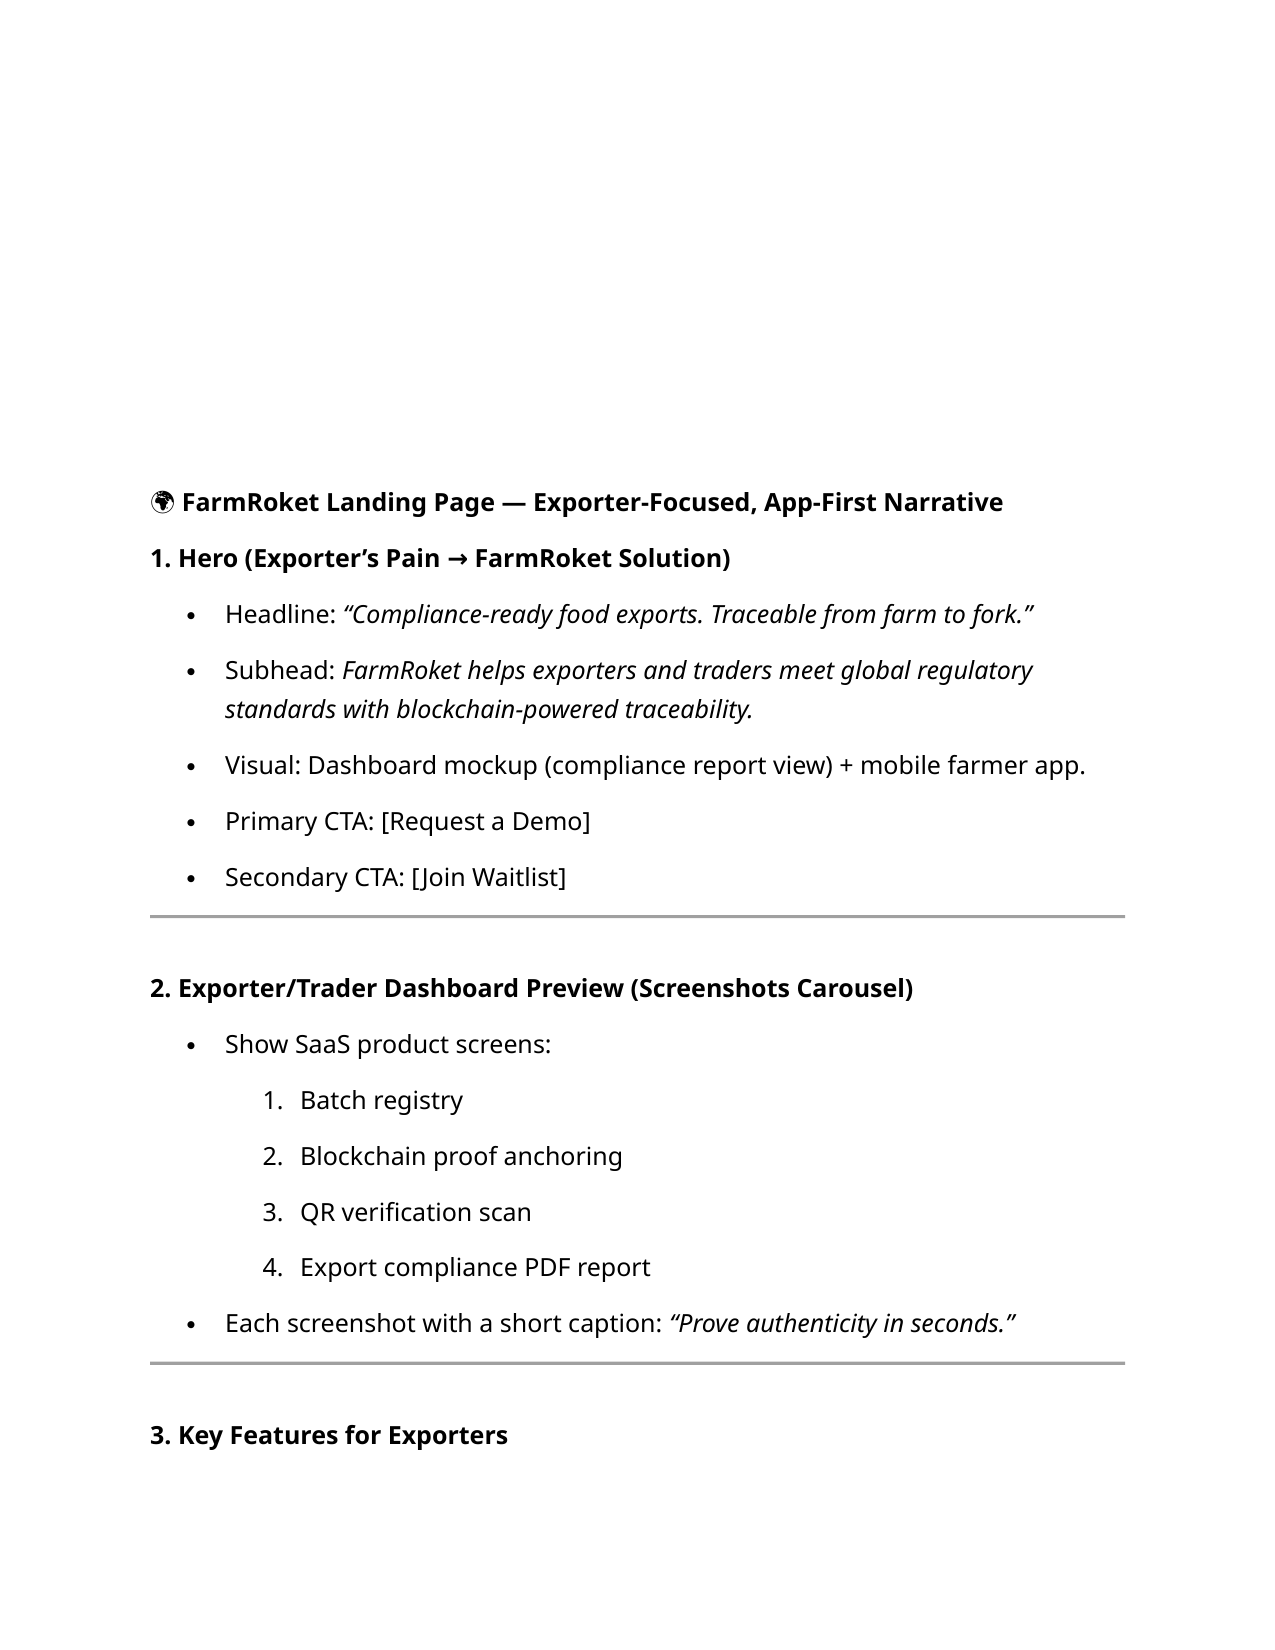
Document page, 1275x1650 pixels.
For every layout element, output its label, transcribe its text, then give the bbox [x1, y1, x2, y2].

list Blockchain proof anchoring [262, 1138, 1125, 1172]
list Each screenshot with a short caption: “Prove authenticity in seconds.” [187, 1306, 1125, 1340]
text 1. Hero (Exporter’s Pain → FarmRoket Solution) [150, 541, 1125, 575]
list Visual: Dashboard mockup (compliance report view) + mobile farmer app. [187, 747, 1125, 782]
list Subhead: FarmRoket helps exporters and traders meet global regulatory standards with blockchain-powered traceability. [187, 652, 1125, 726]
list Export compliance PDF report [262, 1250, 1125, 1284]
list Primary CTA: [Request a Demo] [187, 803, 1125, 837]
text 🌍 FarmRoket Landing Page — Exporter-Focused, App-First Narrative [150, 485, 1125, 519]
text 3. Key Features for Exporters [150, 1417, 1125, 1452]
list Batch registry [262, 1082, 1125, 1117]
list Show SaaS product screens: [187, 1027, 1125, 1061]
text 2. Exporter/Trader Dashboard Preview (Screenshots Carousel) [150, 971, 1125, 1005]
list Secondary CTA: [Join Waitlist] [187, 859, 1125, 893]
list Headline: “Compliance-ready food exports. Traceable from farm to fork.” [187, 597, 1125, 631]
list QR verification scan [262, 1194, 1125, 1228]
